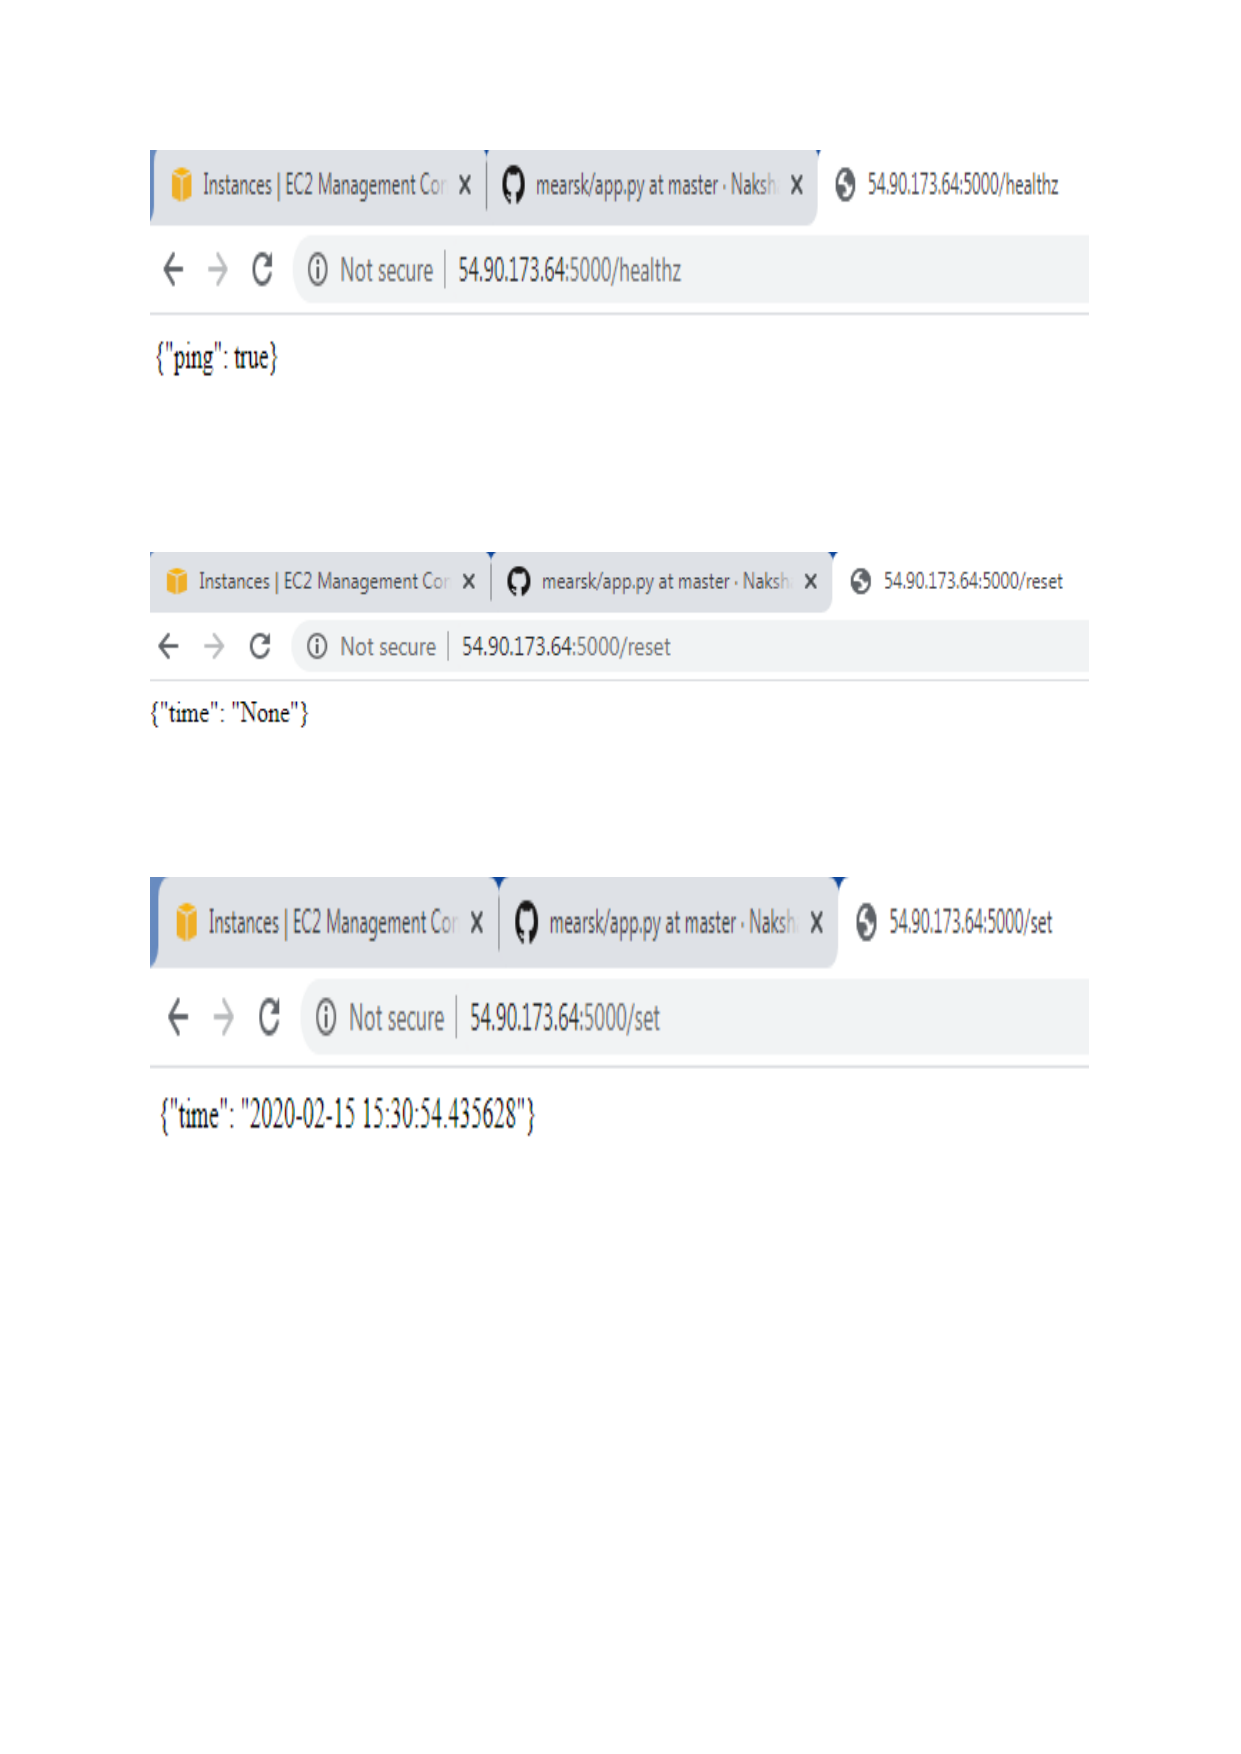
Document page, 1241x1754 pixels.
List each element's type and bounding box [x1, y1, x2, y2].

picture [150, 150, 1089, 422]
picture [150, 877, 1089, 1169]
picture [150, 552, 1089, 800]
